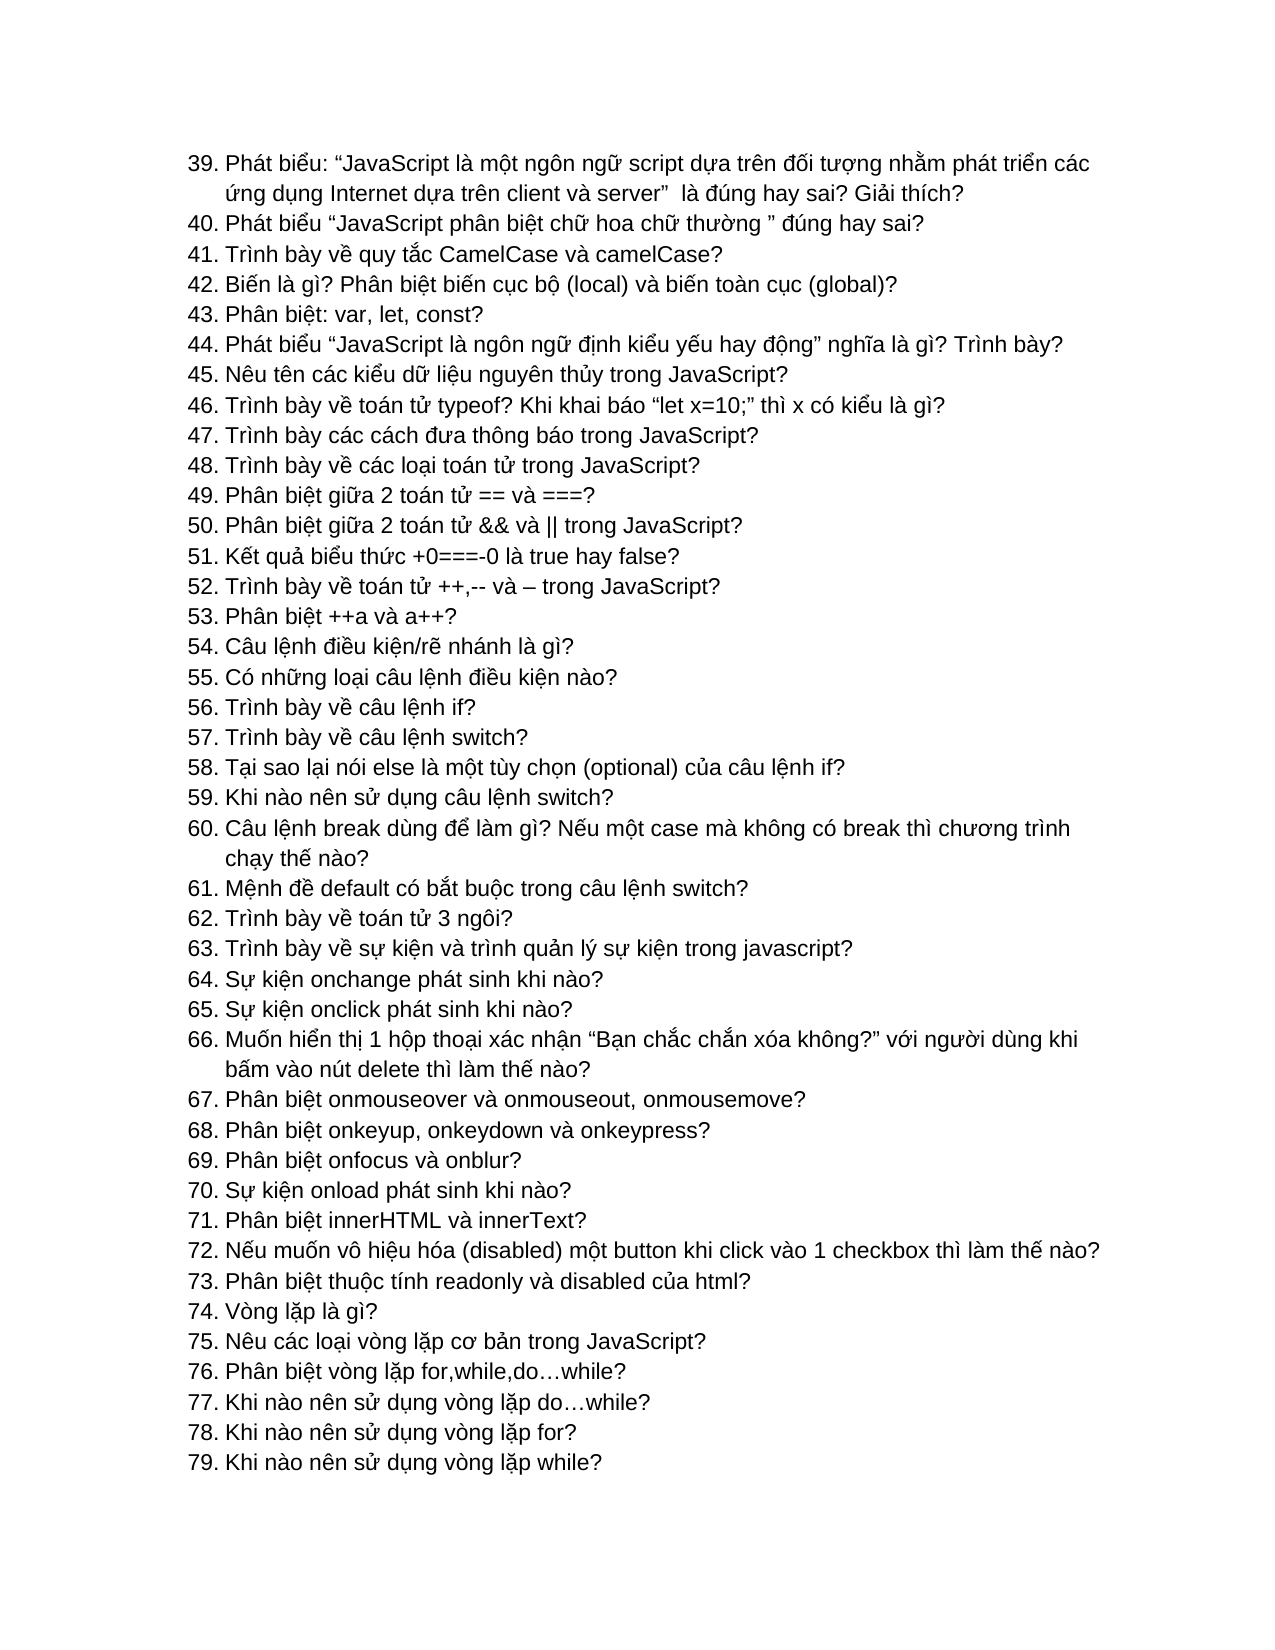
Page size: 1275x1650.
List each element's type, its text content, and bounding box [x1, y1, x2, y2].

list Phân biệt onmouseover và onmouseout, onmousemove? [187, 1086, 1125, 1113]
list Trình bày về toán tử typeof? Khi khai báo “let x=10;” thì x có kiểu là gì? [187, 392, 1125, 418]
list Câu lệnh break dùng để làm gì? Nếu một case mà không có break thì chương trình chạy thế nào? [187, 814, 1125, 871]
list Phát biểu “JavaScript phân biệt chữ hoa chữ thường ” đúng hay sai? [187, 210, 1125, 237]
list Phân biệt vòng lặp for,while,do…while? [187, 1358, 1125, 1385]
list Phát biểu “JavaScript là ngôn ngữ định kiểu yếu hay động” nghĩa là gì? Trình bày? [187, 331, 1125, 358]
list Phân biệt giữa 2 toán tử == và ===? [187, 482, 1125, 509]
list Phân biệt ++a và a++? [187, 603, 1125, 629]
list Trình bày về sự kiện và trình quản lý sự kiện trong javascript? [187, 935, 1125, 962]
list Nếu muốn vô hiệu hóa (disabled) một button khi click vào 1 checkbox thì làm thế nào? [187, 1237, 1125, 1264]
list Muốn hiển thị 1 hộp thoại xác nhận “Bạn chắc chắn xóa không?” với người dùng khi bấm vào nút delete thì làm thế nào? [187, 1026, 1125, 1083]
list Vòng lặp là gì? [187, 1298, 1125, 1324]
list Sự kiện onchange phát sinh khi nào? [187, 966, 1125, 992]
list Kết quả biểu thức +0===-0 là true hay false? [187, 543, 1125, 569]
list Nêu các loại vòng lặp cơ bản trong JavaScript? [187, 1328, 1125, 1354]
list Tại sao lại nói else là một tùy chọn (optional) của câu lệnh if? [187, 754, 1125, 781]
list Biến là gì? Phân biệt biến cục bộ (local) và biến toàn cục (global)? [187, 271, 1125, 297]
list Phân biệt: var, let, const? [187, 301, 1125, 327]
list Khi nào nên sử dụng vòng lặp do…while? [187, 1388, 1125, 1415]
list Sự kiện onload phát sinh khi nào? [187, 1177, 1125, 1203]
list Khi nào nên sử dụng vòng lặp while? [187, 1449, 1125, 1475]
list Khi nào nên sử dụng vòng lặp for? [187, 1419, 1125, 1445]
list Phân biệt giữa 2 toán tử && và || trong JavaScript? [187, 512, 1125, 539]
list Câu lệnh điều kiện/rẽ nhánh là gì? [187, 633, 1125, 660]
list Phát biểu: “JavaScript là một ngôn ngữ script dựa trên đối tượng nhằm phát triển các ứng dụng Internet dựa trên client và server” là đúng hay sai? Giải thích? [187, 150, 1125, 207]
list Nêu tên các kiểu dữ liệu nguyên thủy trong JavaScript? [187, 361, 1125, 388]
list Trình bày về toán tử ++,-- và – trong JavaScript? [187, 573, 1125, 599]
list Trình bày về các loại toán tử trong JavaScript? [187, 452, 1125, 478]
list Phân biệt innerHTML và innerText? [187, 1207, 1125, 1234]
list Trình bày về câu lệnh switch? [187, 724, 1125, 750]
list Trình bày các cách đưa thông báo trong JavaScript? [187, 422, 1125, 448]
list Trình bày về câu lệnh if? [187, 694, 1125, 720]
list Phân biệt thuộc tính readonly và disabled của html? [187, 1268, 1125, 1294]
list Mệnh đề default có bắt buộc trong câu lệnh switch? [187, 875, 1125, 901]
list Trình bày về toán tử 3 ngôi? [187, 905, 1125, 932]
list Phân biệt onkeyup, onkeydown và onkeypress? [187, 1117, 1125, 1143]
list Trình bày về quy tắc CamelCase và camelCase? [187, 241, 1125, 267]
list Có những loại câu lệnh điều kiện nào? [187, 663, 1125, 690]
list Phân biệt onfocus và onblur? [187, 1147, 1125, 1173]
list Khi nào nên sử dụng câu lệnh switch? [187, 784, 1125, 811]
list Sự kiện onclick phát sinh khi nào? [187, 996, 1125, 1022]
